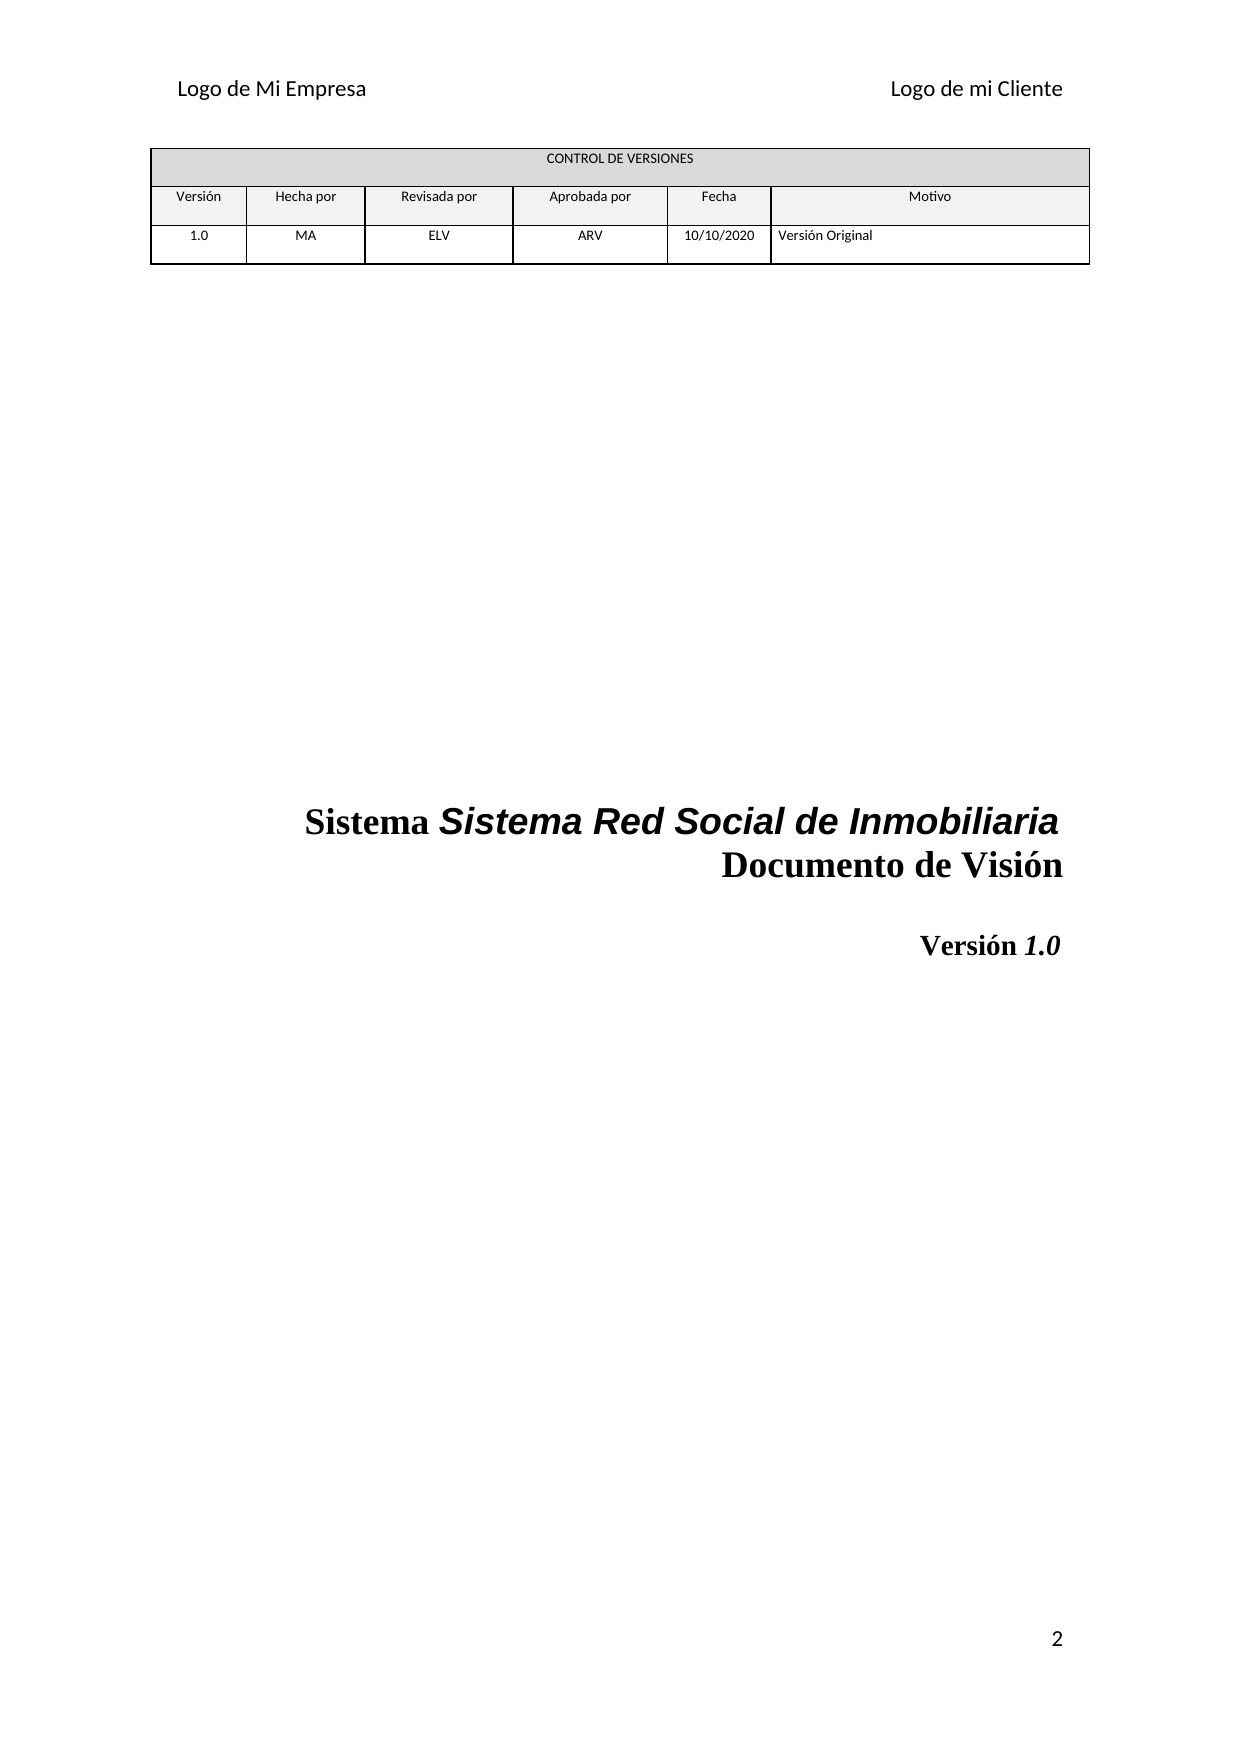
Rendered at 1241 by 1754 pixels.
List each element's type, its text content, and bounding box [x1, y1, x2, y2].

title Sistema Sistema Red Social de Inmobiliaria [177, 799, 1063, 842]
table_cell 1.0 [152, 226, 246, 263]
table_cell Aprobada por [514, 187, 667, 225]
table_cell Versión [152, 187, 246, 225]
title Versión 1.0 [177, 928, 1063, 962]
table_cell MA [247, 226, 364, 263]
table_cell Fecha [668, 187, 770, 225]
table_cell Hecha por [247, 187, 364, 225]
table_cell Motivo [772, 187, 1089, 225]
table_cell Revisada por [366, 187, 512, 225]
title Documento de Visión [177, 842, 1063, 885]
table_cell ARV [514, 226, 667, 263]
table_cell 10/10/2020 [668, 226, 770, 263]
table_cell Versión Original [772, 226, 1089, 263]
table_header CONTROL DE VERSIONES [152, 149, 1089, 186]
table_cell ELV [366, 226, 512, 263]
